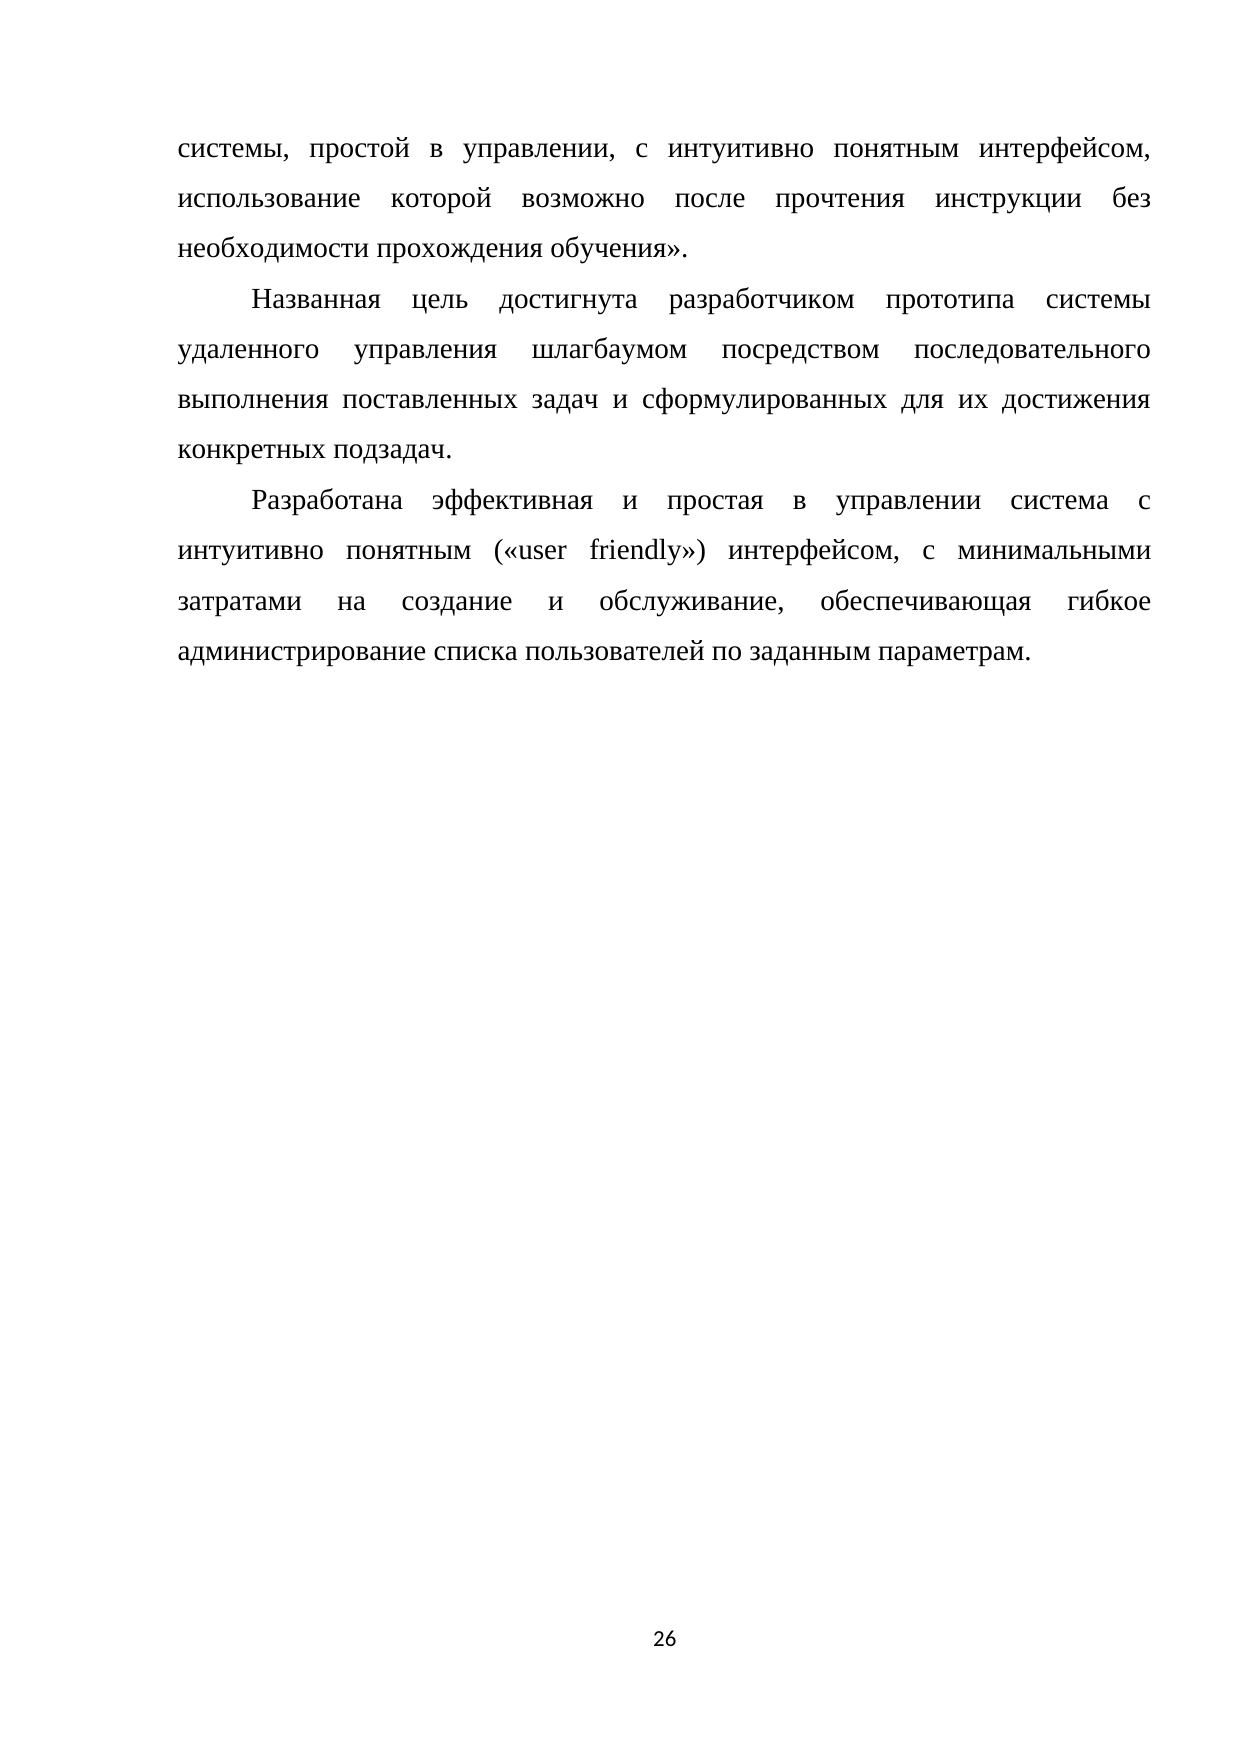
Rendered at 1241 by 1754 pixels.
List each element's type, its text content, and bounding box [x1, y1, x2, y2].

text Разработана эффективная и простая в управлении система с интуитивно понятным («user friendly») интерфейсом, с минимальными затратами на создание и обслуживание, обеспечивающая гибкое администрирование списка пользователей по заданным параметрам. [177, 482, 1152, 666]
text Названная цель достигнута разработчиком прототипа системы удаленного управления шлагбаумом посредством последовательного выполнения поставленных задач и сформулированных для их достижения конкретных подзадач. [177, 281, 1152, 465]
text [177, 130, 1152, 264]
